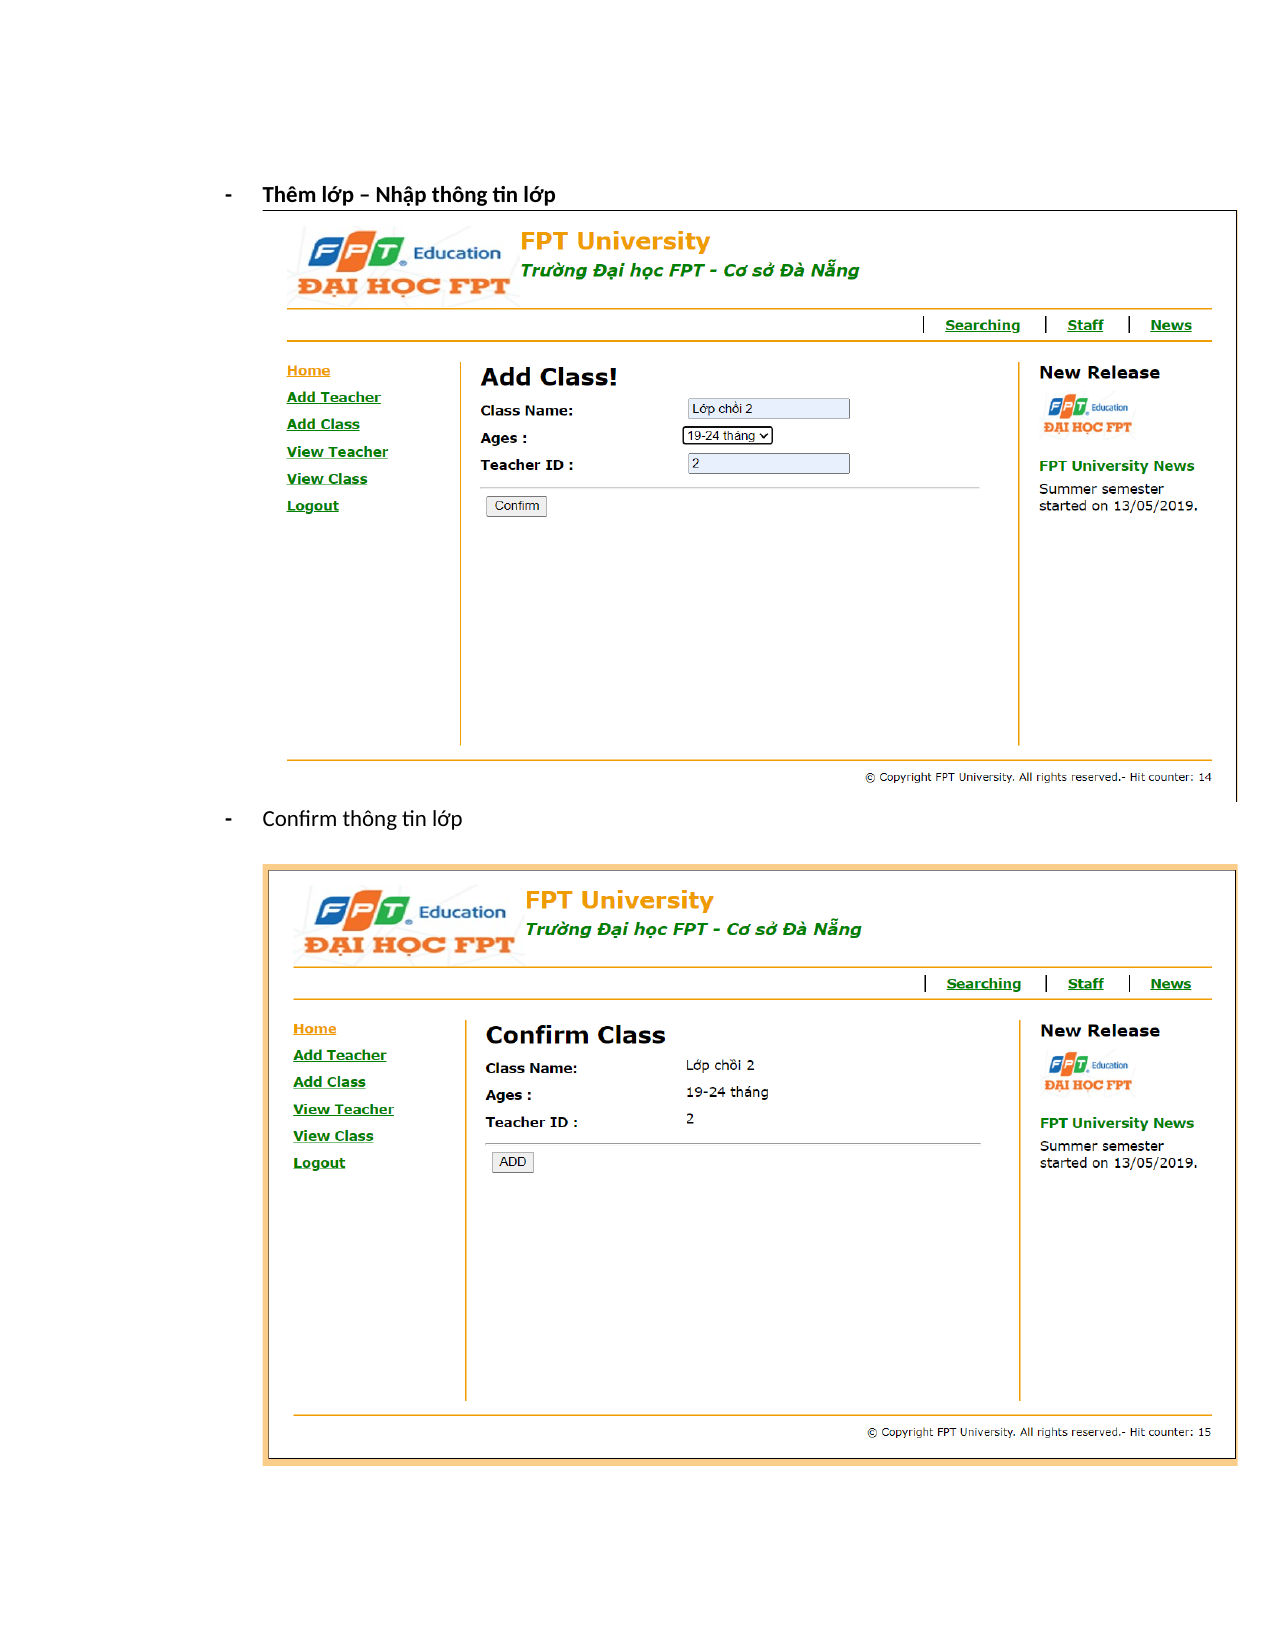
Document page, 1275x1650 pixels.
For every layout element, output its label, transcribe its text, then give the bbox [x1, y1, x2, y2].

picture [262, 210, 1238, 802]
list Confirm thông tin lớp [225, 804, 1125, 832]
list Thêm lớp – Nhập thông tin lớp [225, 180, 1125, 208]
picture [262, 864, 1238, 1466]
